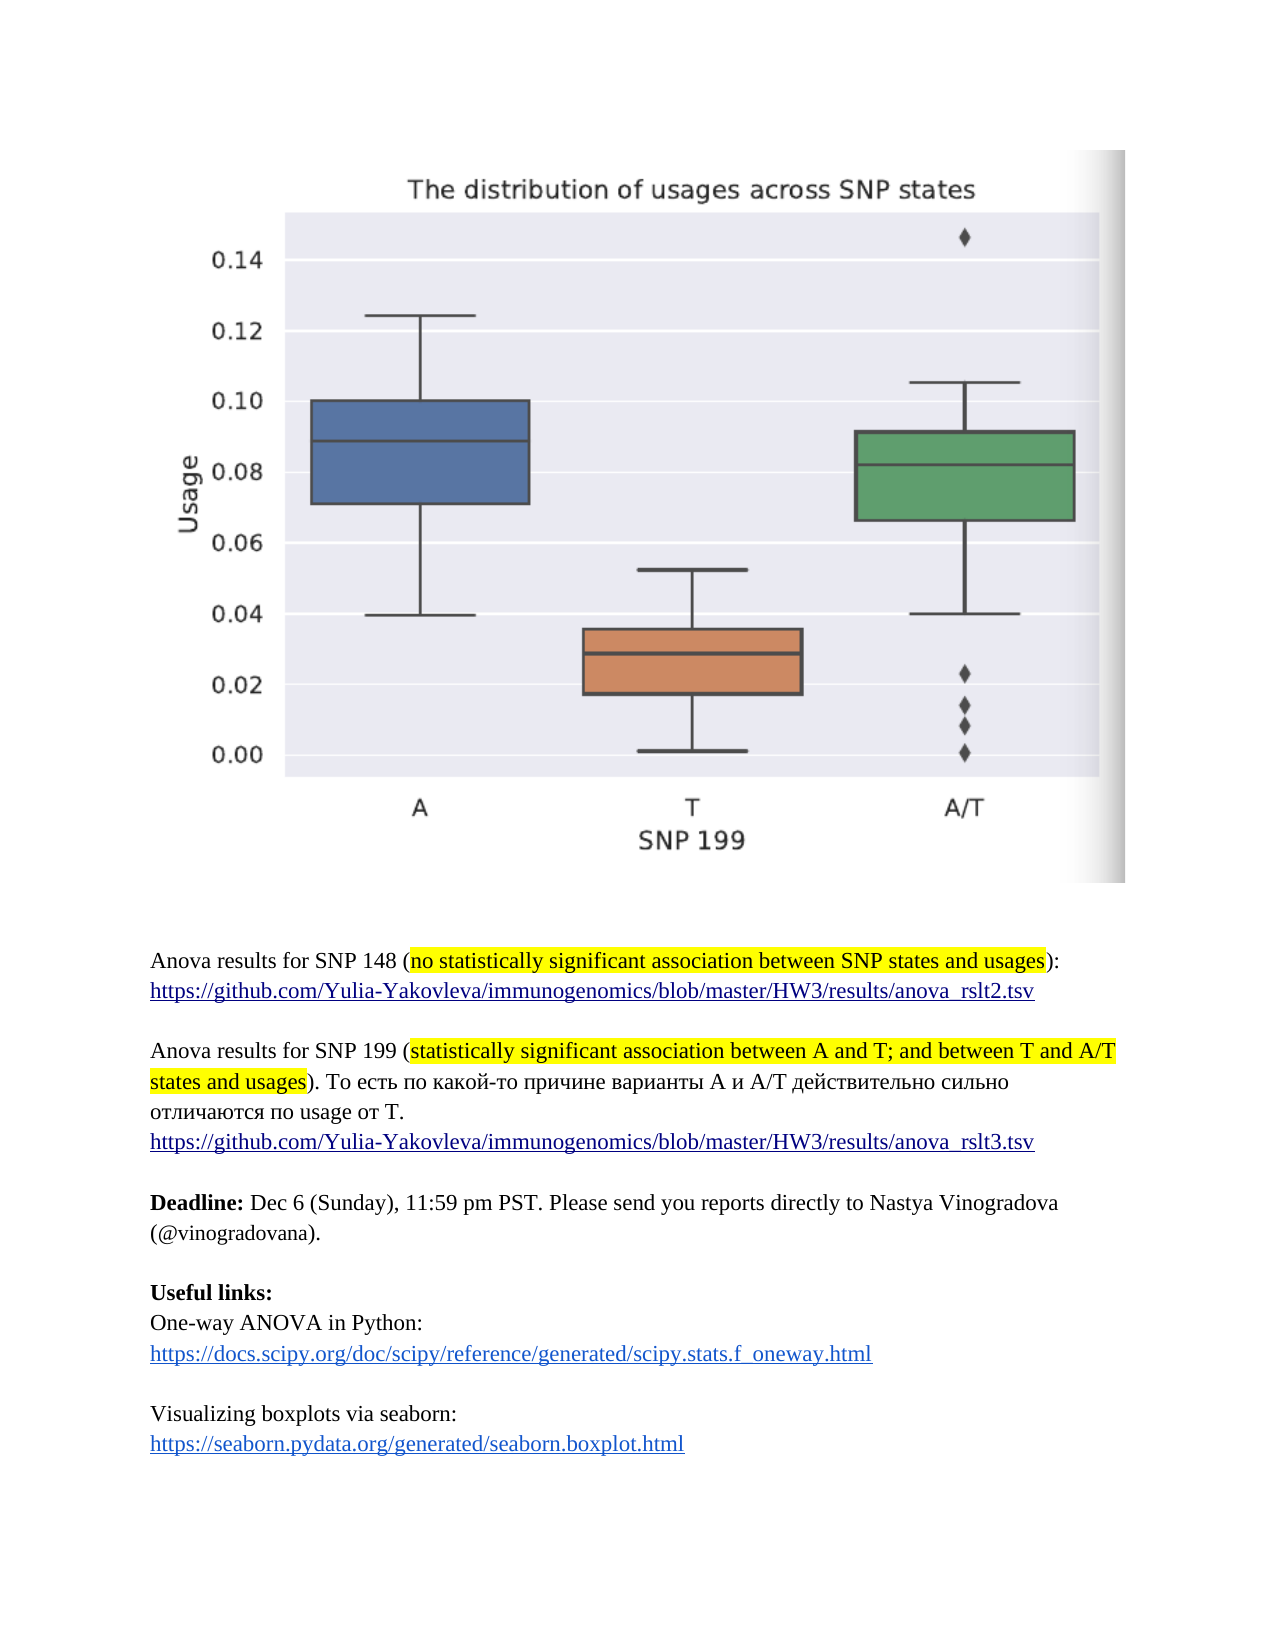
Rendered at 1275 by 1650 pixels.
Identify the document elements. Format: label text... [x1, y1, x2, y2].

text https://github.com/Yulia-Yakovleva/immunogenomics/blob/master/HW3/results/anova_rslt3.tsv [150, 1128, 1125, 1154]
text https://docs.scipy.org/doc/scipy/reference/generated/scipy.stats.f_oneway.html [150, 1340, 1125, 1366]
text Visualizing boxplots via seaborn: [150, 1400, 1125, 1426]
text https://github.com/Yulia-Yakovleva/immunogenomics/blob/master/HW3/results/anova_rslt2.tsv [150, 977, 1125, 1003]
picture [150, 150, 1125, 883]
text Anova results for SNP 199 (statistically significant association between A and T; and between T and A/T states and usages). То есть по какой-то причине варианты A и A/T действительно сильно отличаются по usage от T. [150, 1038, 1125, 1124]
text Useful links: [150, 1279, 1125, 1306]
text One-way ANOVA in Python: [150, 1309, 1125, 1336]
text https://seaborn.pydata.org/generated/seaborn.boxplot.html [150, 1430, 1125, 1457]
text Anova results for SNP 148 (no statistically significant association between SNP states and usages): [150, 947, 410, 973]
text Deadline: Dec 6 (Sunday), 11:59 pm PST. Please send you reports directly to Nastya Vinogradova (@vinogradovana). [150, 1189, 1125, 1245]
